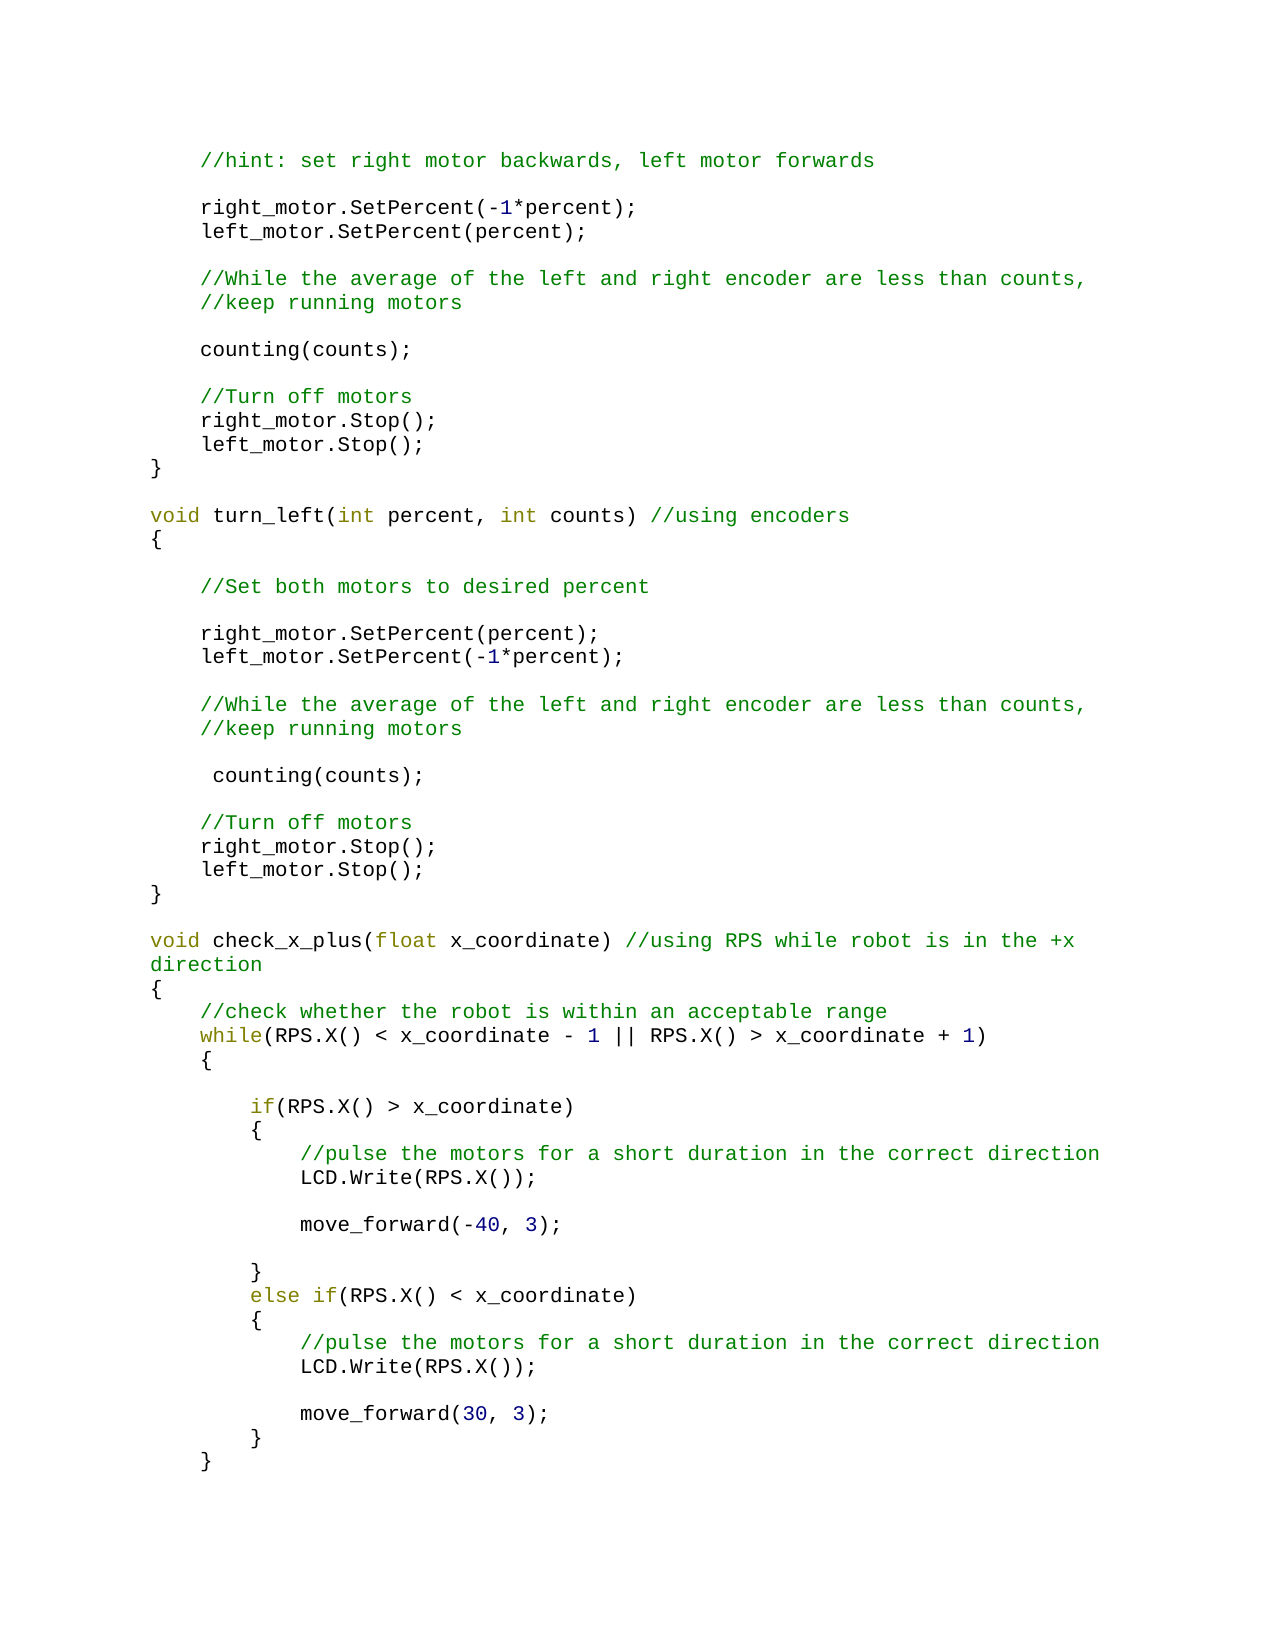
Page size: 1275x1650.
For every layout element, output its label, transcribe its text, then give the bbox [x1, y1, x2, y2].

text { [150, 978, 1125, 1001]
text counting(counts); [150, 765, 1125, 788]
text move_forward(30, 3); [150, 1403, 1125, 1427]
text { [150, 528, 1125, 552]
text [150, 1332, 1125, 1356]
text left_motor.SetPercent(percent); [150, 221, 1125, 244]
text void check_x_plus(float x_coordinate) //using RPS while robot is in the +x direction [150, 930, 1125, 978]
text counting(counts); [150, 339, 1125, 363]
text //While the average of the left and right encoder are less than counts, [150, 268, 1125, 292]
text LCD.Write(RPS.X()); [150, 1167, 1125, 1190]
text { [150, 1119, 1125, 1143]
text //While the average of the left and right encoder are less than counts, [150, 694, 1125, 717]
text } [150, 883, 1125, 907]
text //check whether the robot is within an acceptable range [150, 1001, 1125, 1025]
text right_motor.SetPercent(percent); [150, 623, 1125, 647]
text while(RPS.X() < x_coordinate - 1 || RPS.X() > x_coordinate + 1) [150, 1025, 1125, 1048]
text left_motor.SetPercent(-1*percent); [150, 647, 1125, 670]
text right_motor.Stop(); [150, 410, 1125, 434]
text //keep running motors [150, 717, 1125, 741]
text { [150, 1309, 1125, 1332]
text { [150, 1048, 1125, 1072]
text } [150, 457, 1125, 481]
text } [150, 1427, 1125, 1451]
text //Turn off motors [150, 386, 1125, 410]
text else if(RPS.X() < x_coordinate) [150, 1285, 1125, 1309]
text left_motor.Stop(); [150, 434, 1125, 457]
text right_motor.Stop(); [150, 836, 1125, 859]
text left_motor.Stop(); [150, 859, 1125, 883]
text //hint: set right motor backwards, left motor forwards [150, 150, 1125, 174]
text LCD.Write(RPS.X()); [150, 1356, 1125, 1379]
text //Turn off motors [150, 812, 1125, 836]
text //Set both motors to desired percent [150, 576, 1125, 599]
text } [150, 1261, 1125, 1285]
text //keep running motors [150, 292, 1125, 316]
text //pulse the motors for a short duration in the correct direction [150, 1143, 1125, 1167]
text } [150, 1451, 1125, 1474]
text right_motor.SetPercent(-1*percent); [150, 197, 1125, 221]
text void turn_left(int percent, int counts) //using encoders [150, 505, 1125, 528]
text move_forward(-40, 3); [150, 1214, 1125, 1238]
text if(RPS.X() > x_coordinate) [150, 1096, 1125, 1119]
